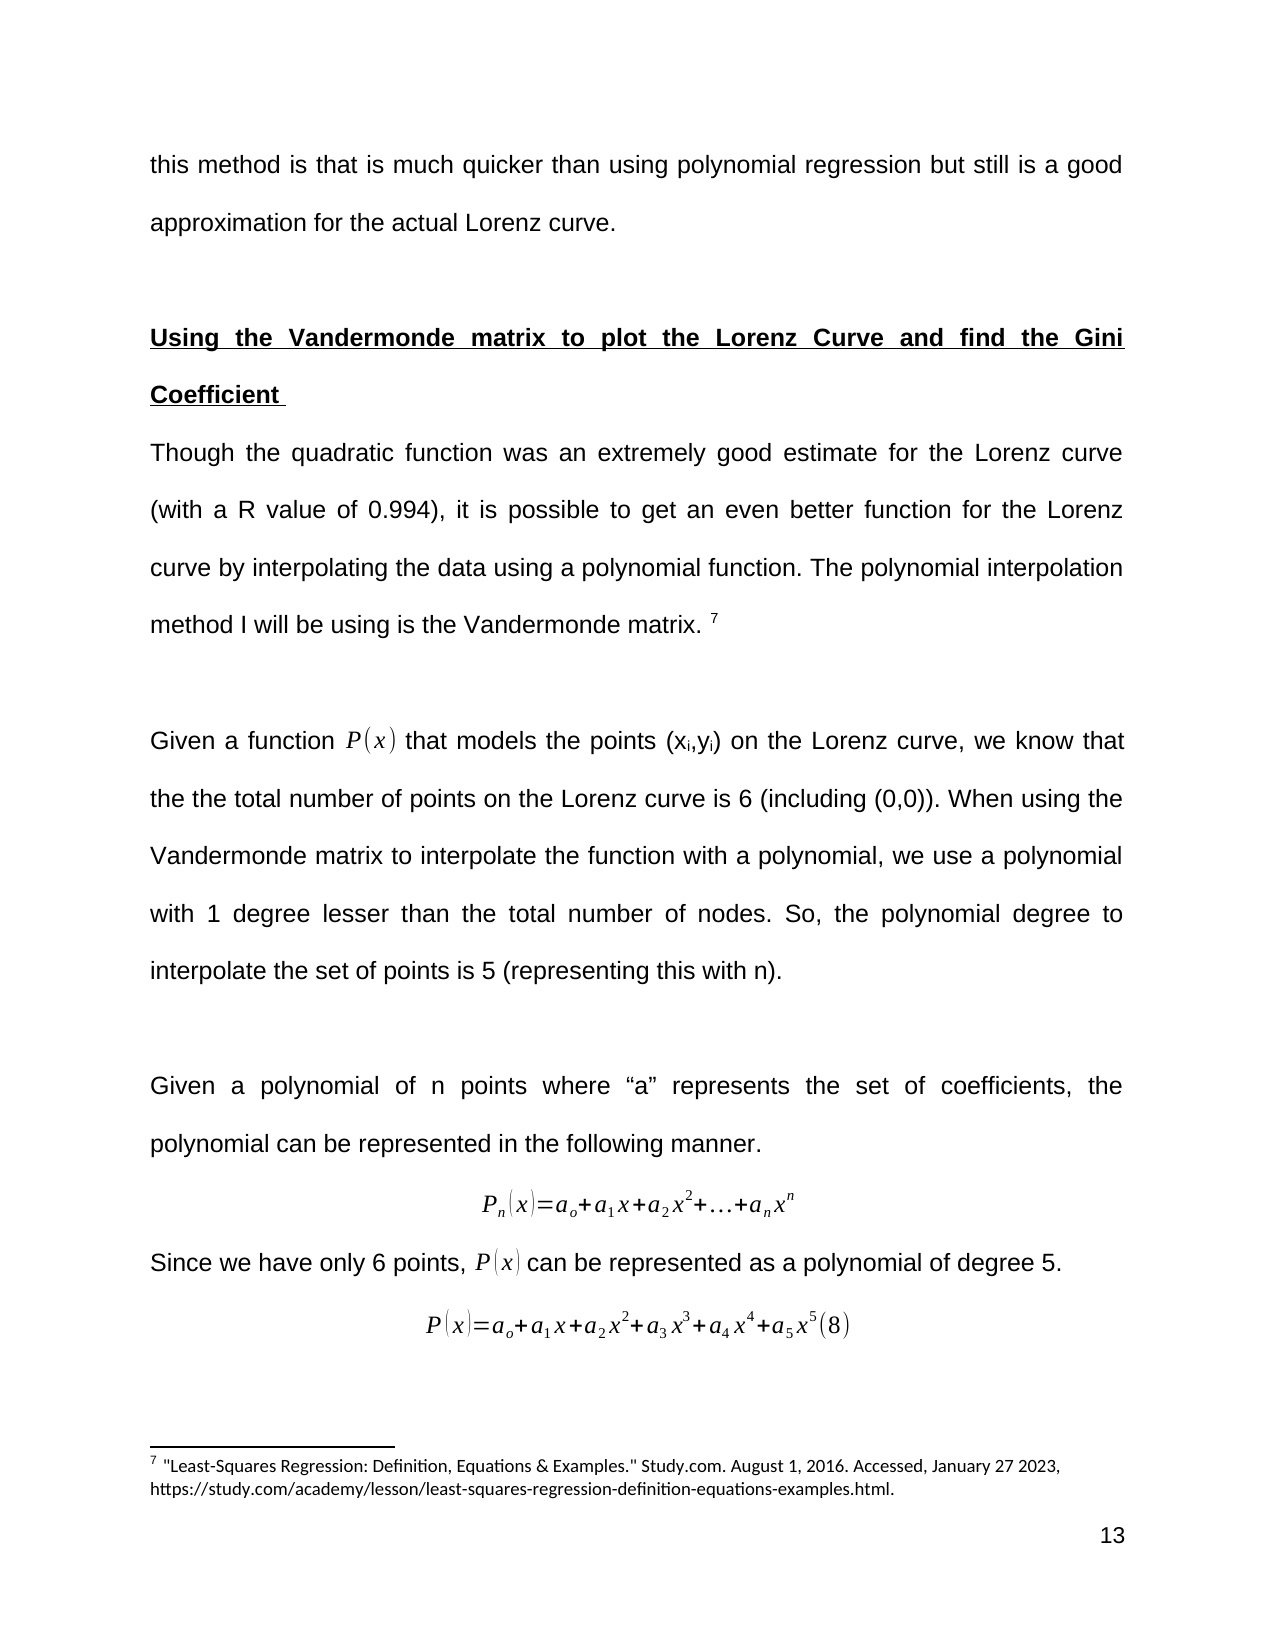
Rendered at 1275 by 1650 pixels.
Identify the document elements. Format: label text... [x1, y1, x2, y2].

text Using the Vandermonde matrix to plot the Lorenz Curve and find the Gini Coefficient [150, 322, 1125, 348]
text Given a function that models the points (xi,yi) on the Lorenz curve, we know that the the total number of points on the Lorenz curve is 6 (including (0,0)). When using the Vandermonde matrix to interpolate the function with a polynomial, we use a polynomial with 1 degree lesser than the total number of nodes. So, the polynomial degree to interpolate the set of points is 5 (representing this with n). [150, 725, 1125, 985]
text Given a polynomial of n points where “a” represents the set of coefficients, the polynomial can be represented in the following manner. [150, 1071, 1125, 1157]
text Using the Vandermonde matrix to plot the Lorenz Curve and find the Gini Coefficient [150, 349, 1125, 409]
text Since we have only 6 points, can be represented as a polynomial of degree 5. [150, 1247, 1125, 1278]
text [150, 150, 1125, 236]
text Though the quadratic function was an extremely good estimate for the Lorenz curve (with a R value of 0.994), it is possible to get an even better function for the Lorenz curve by interpolating the data using a polynomial function. The polynomial interpolation method I will be using is the Vandermonde matrix. [150, 437, 1125, 639]
